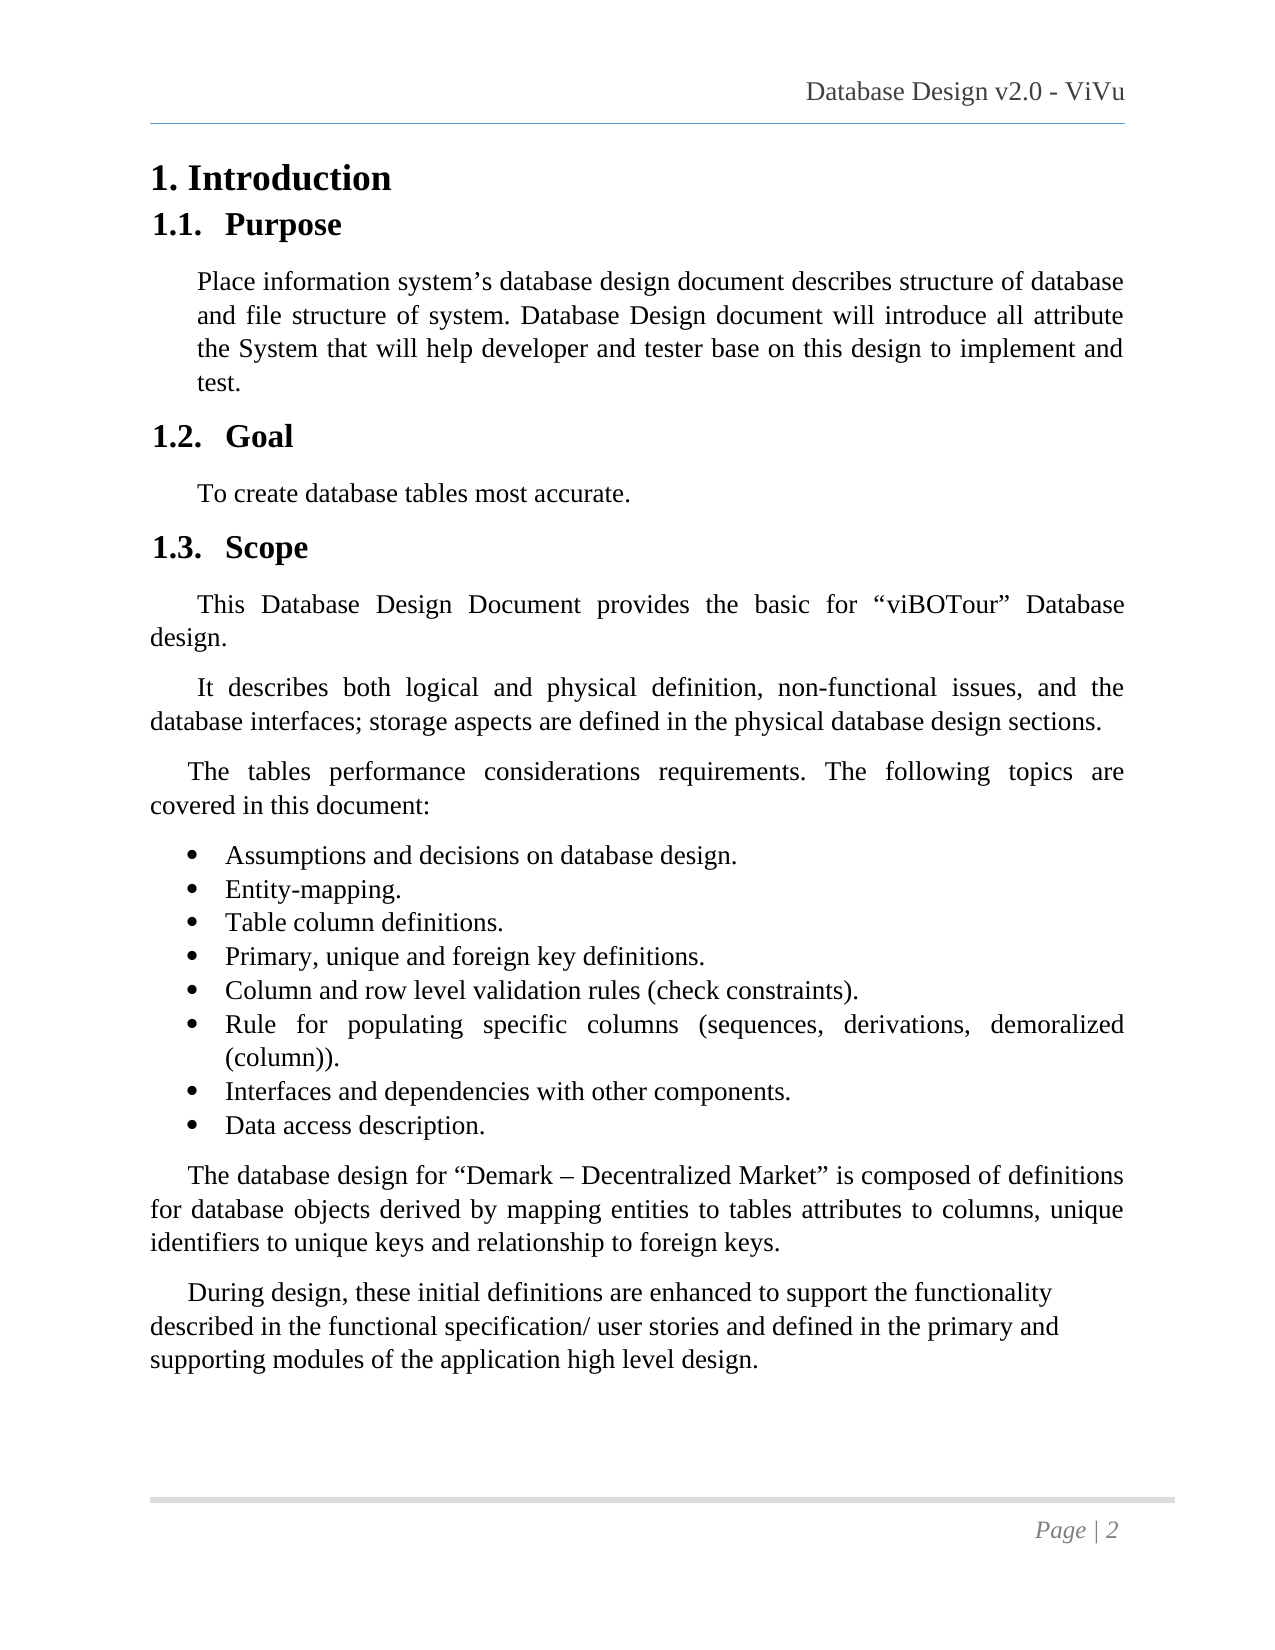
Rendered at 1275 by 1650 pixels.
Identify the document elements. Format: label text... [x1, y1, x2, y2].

text The database design for “Demark – Decentralized Market” is composed of definitions for database objects derived by mapping entities to tables attributes to columns, unique identifiers to unique keys and relationship to foreign keys. [150, 1159, 1125, 1257]
list Introduction [150, 155, 1125, 198]
list Purpose [152, 204, 1125, 243]
text Place information system’s database design document describes structure of database and file structure of system. Database Design document will introduce all attribute the System that will help developer and tester base on this design to implement and test. [197, 265, 1125, 397]
text During design, these initial definitions are enhanced to support the functionality described in the functional specification/ user stories and defined in the primary and supporting modules of the application high level design. [150, 1276, 1125, 1375]
list Table column definitions. [187, 907, 1125, 938]
list Assumptions and decisions on database design. [187, 839, 1125, 870]
list Entity-mapping. [187, 873, 1125, 904]
text The tables performance considerations requirements. The following topics are covered in this document: [150, 755, 1125, 820]
text This Database Design Document provides the basic for “viBOTour” Database design. [150, 588, 1125, 652]
list Scope [152, 527, 1125, 565]
text To create database tables most accurate. [197, 477, 1125, 508]
list Primary, unique and foreign key definitions. [187, 940, 1125, 972]
list Column and row level validation rules (check constraints). [187, 974, 1125, 1005]
list Data access description. [187, 1109, 1125, 1140]
text It describes both logical and physical definition, non-functional issues, and the database interfaces; storage aspects are defined in the physical database design sections. [150, 672, 1125, 736]
list Goal [152, 416, 1125, 454]
list Interfaces and dependencies with other components. [187, 1075, 1125, 1106]
list Rule for populating specific columns (sequences, derivations, demoralized (column)). [187, 1008, 1125, 1073]
